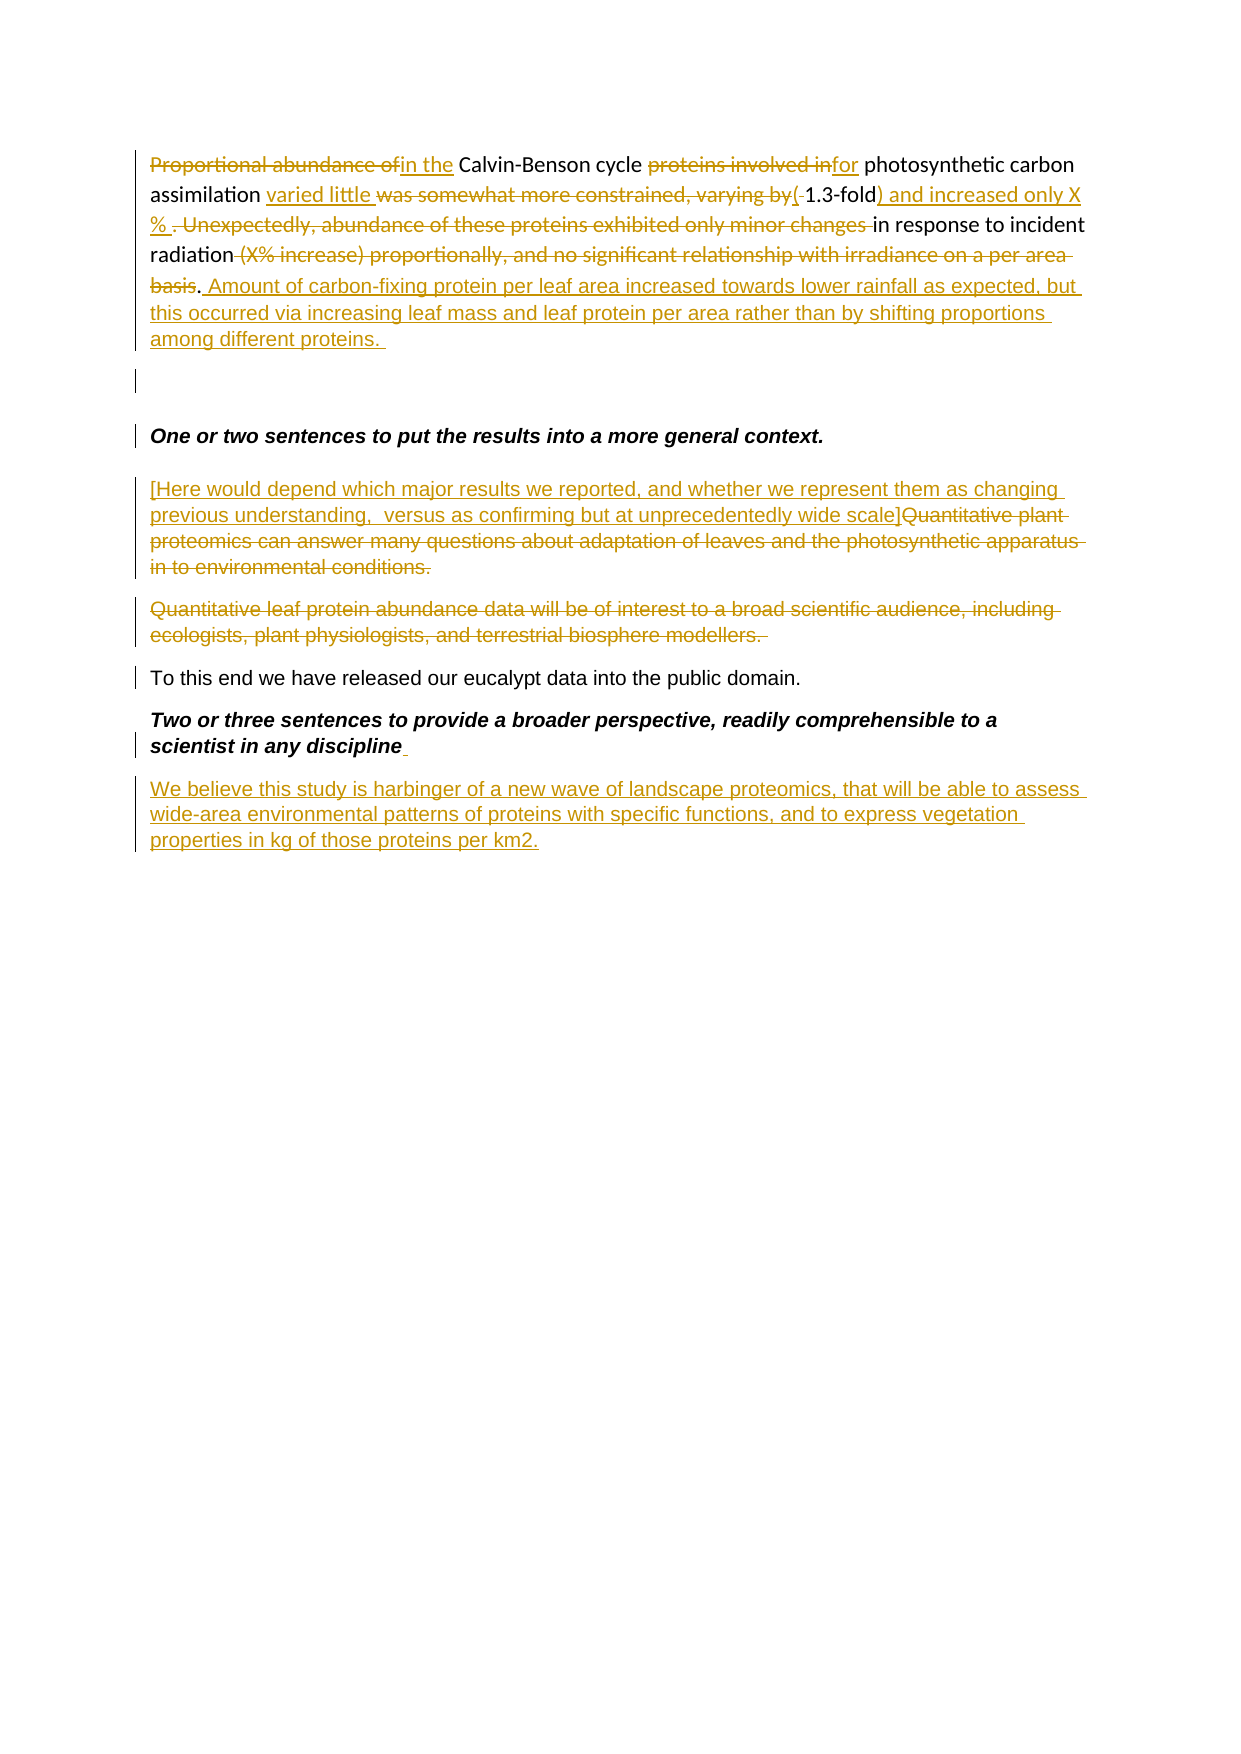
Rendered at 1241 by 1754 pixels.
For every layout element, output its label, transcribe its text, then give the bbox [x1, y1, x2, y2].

text Calvin-Benson cycle photosynthetic carbon assimilation 1.3-foldin response to incident radiation. [150, 150, 1090, 351]
text Two or three sentences to provide a broader perspective, readily comprehensible to a scientist in any discipline [150, 708, 1090, 758]
text One or two sentences to put the results into a more general context. [150, 424, 1090, 448]
